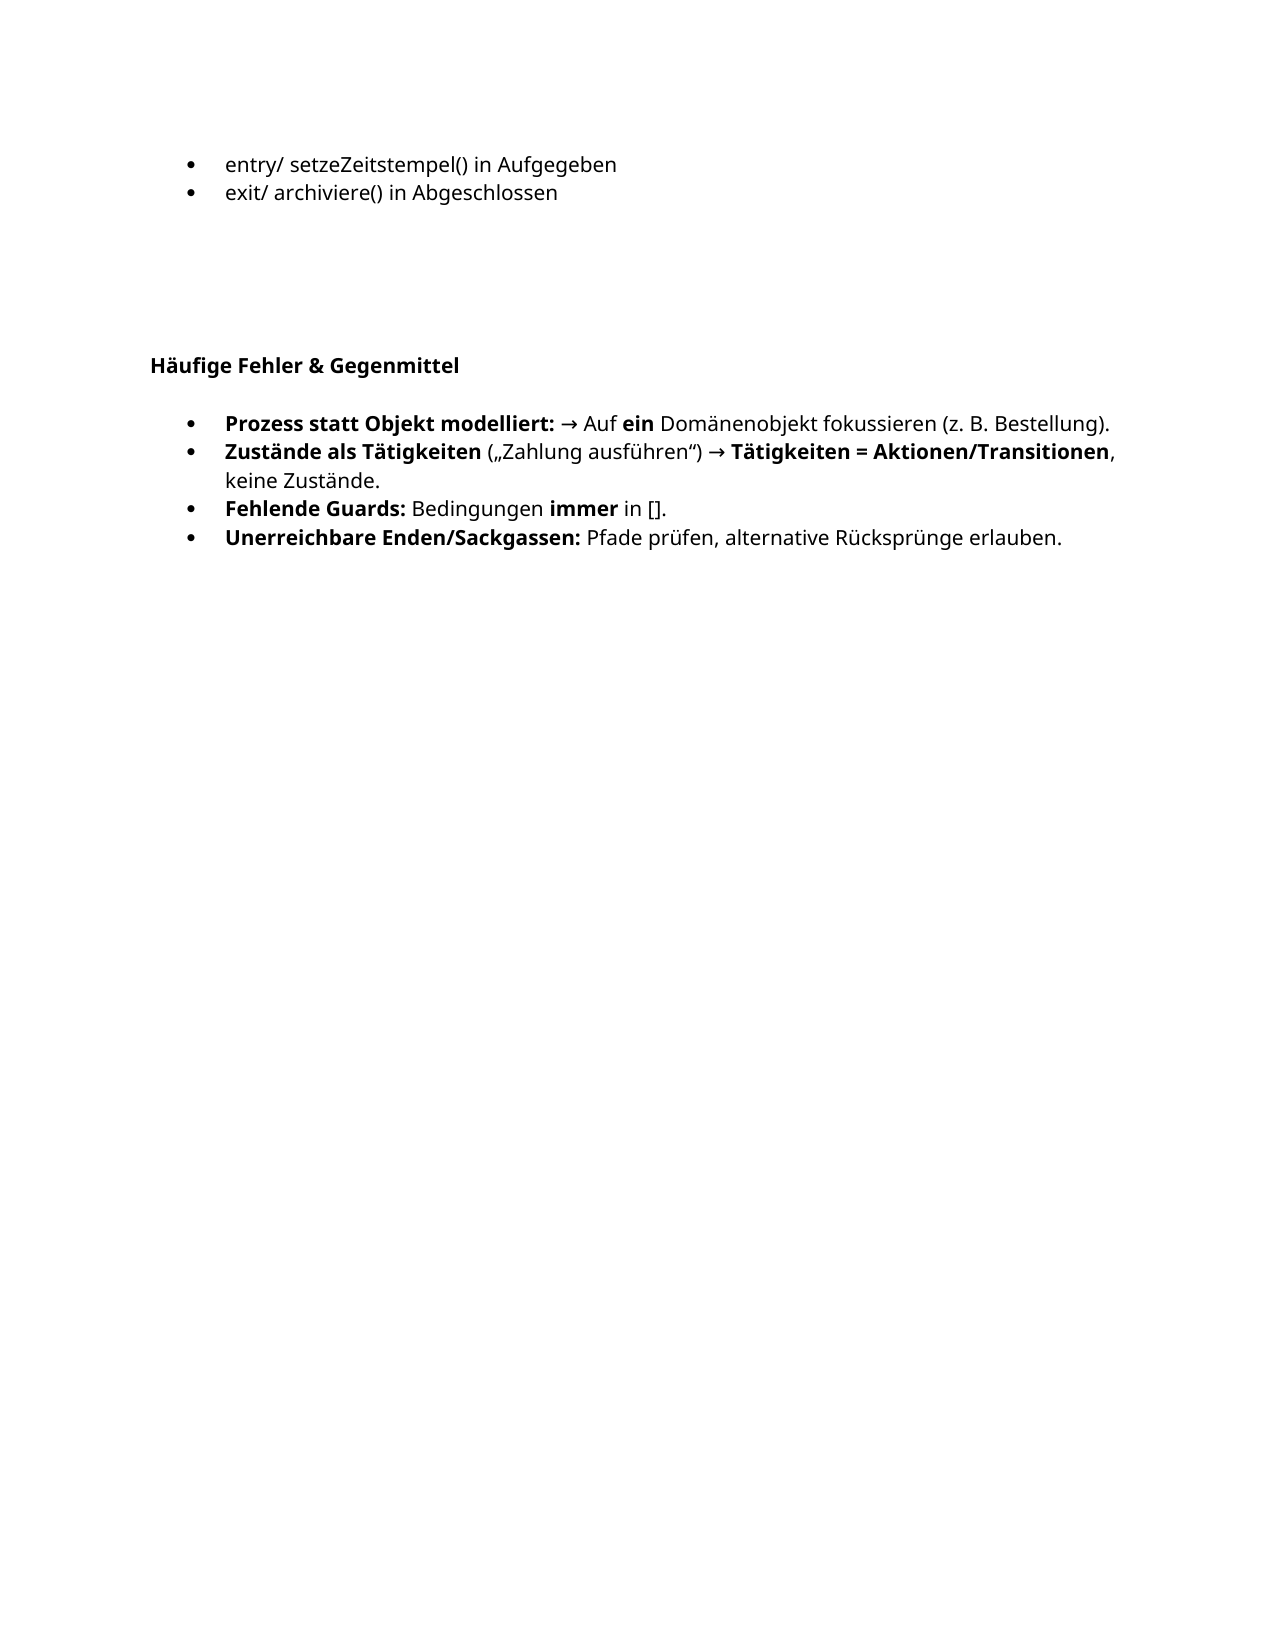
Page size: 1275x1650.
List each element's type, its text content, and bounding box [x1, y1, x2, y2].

text Häufige Fehler & Gegenmittel [150, 351, 1125, 380]
list Zustände als Tätigkeiten („Zahlung ausführen“) → Tätigkeiten = Aktionen/Transitionen, keine Zustände. [187, 437, 1125, 494]
list entry/ setzeZeitstempel() in Aufgegeben [187, 150, 1125, 178]
list Prozess statt Objekt modelliert: → Auf ein Domänenobjekt fokussieren (z. B. Bestellung). [187, 409, 1125, 437]
list Unerreichbare Enden/Sackgassen: Pfade prüfen, alternative Rücksprünge erlauben. [187, 523, 1125, 551]
list Fehlende Guards: Bedingungen immer in []. [187, 494, 1125, 523]
list exit/ archiviere() in Abgeschlossen [187, 178, 1125, 207]
